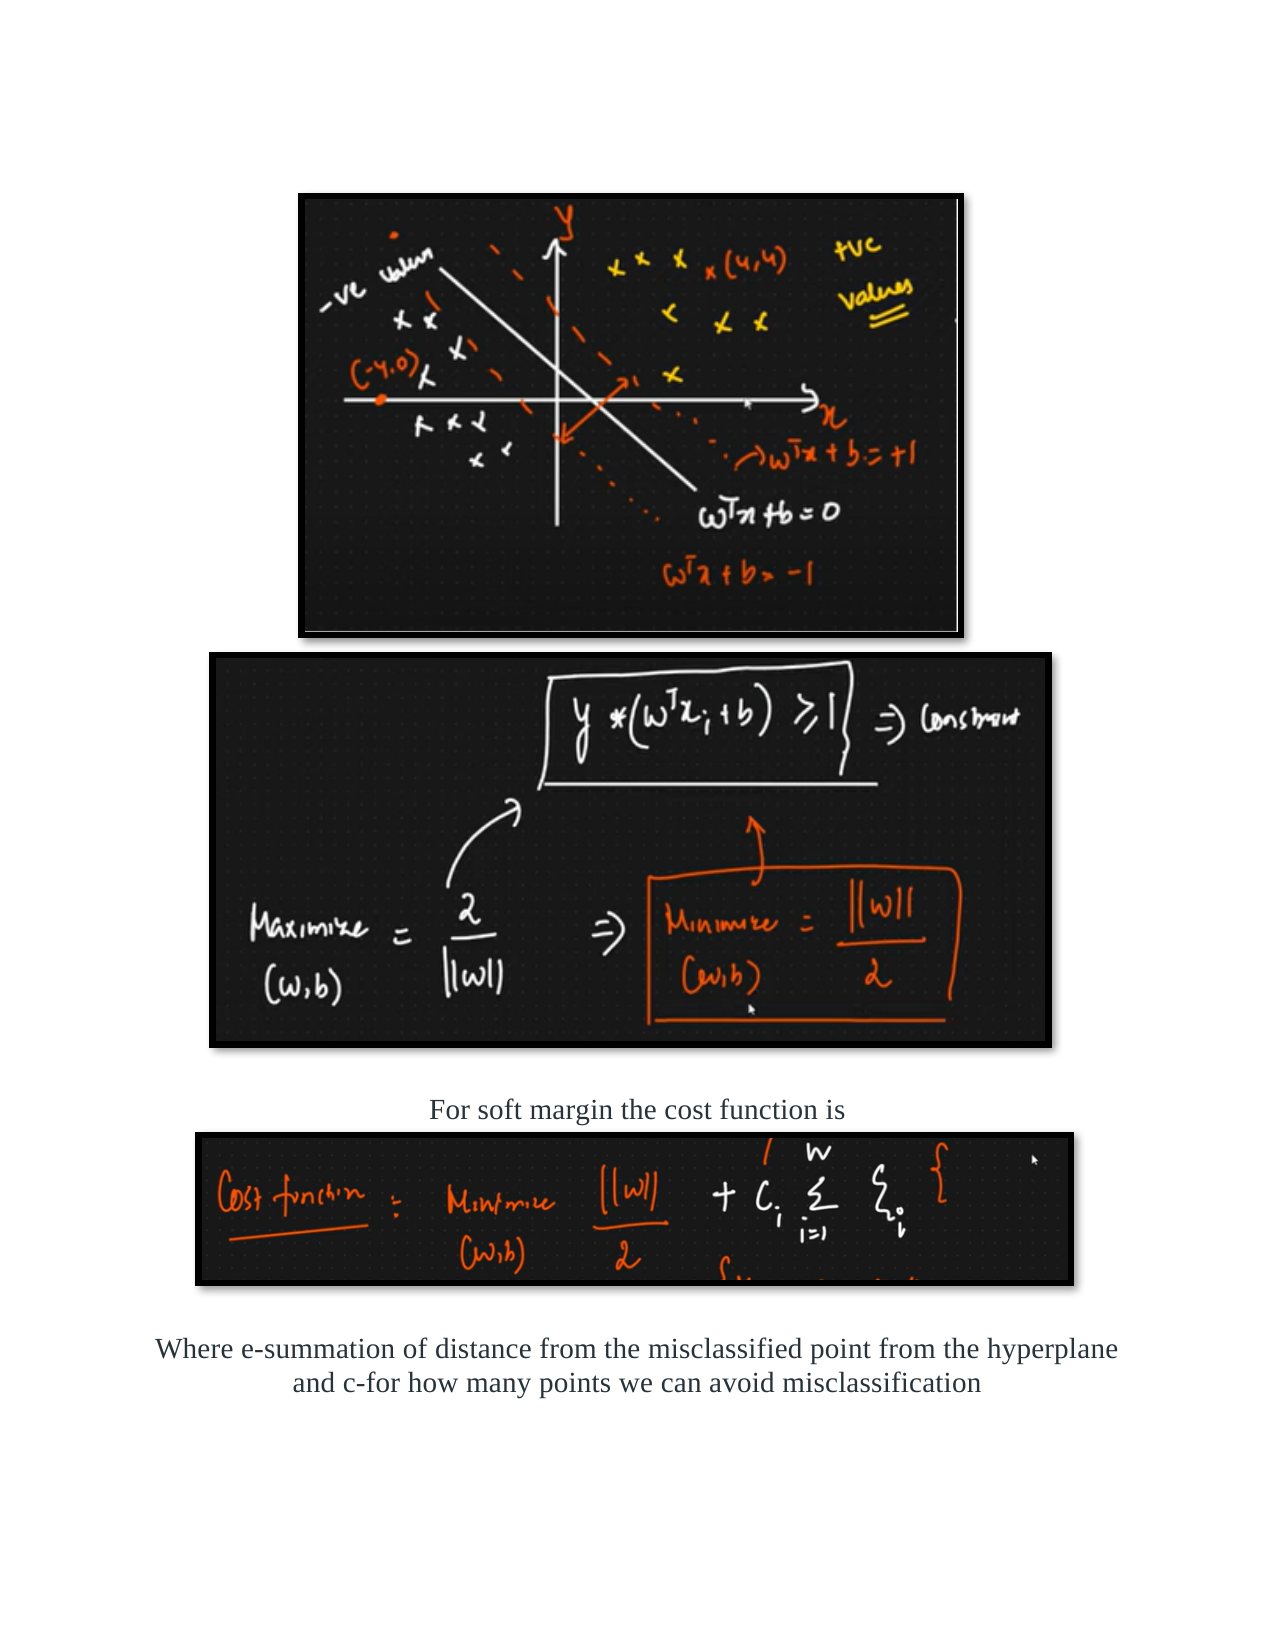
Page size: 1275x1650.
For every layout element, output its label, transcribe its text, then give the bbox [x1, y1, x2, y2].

picture [216, 658, 1045, 1041]
picture [202, 1138, 1068, 1280]
text Where e-summation of distance from the misclassified point from the hyperplane [112, 1331, 1162, 1365]
text and c-for how many points we can avoid misclassification [112, 1365, 1162, 1398]
text For soft margin the cost function is [112, 1092, 1162, 1126]
picture [305, 199, 958, 632]
